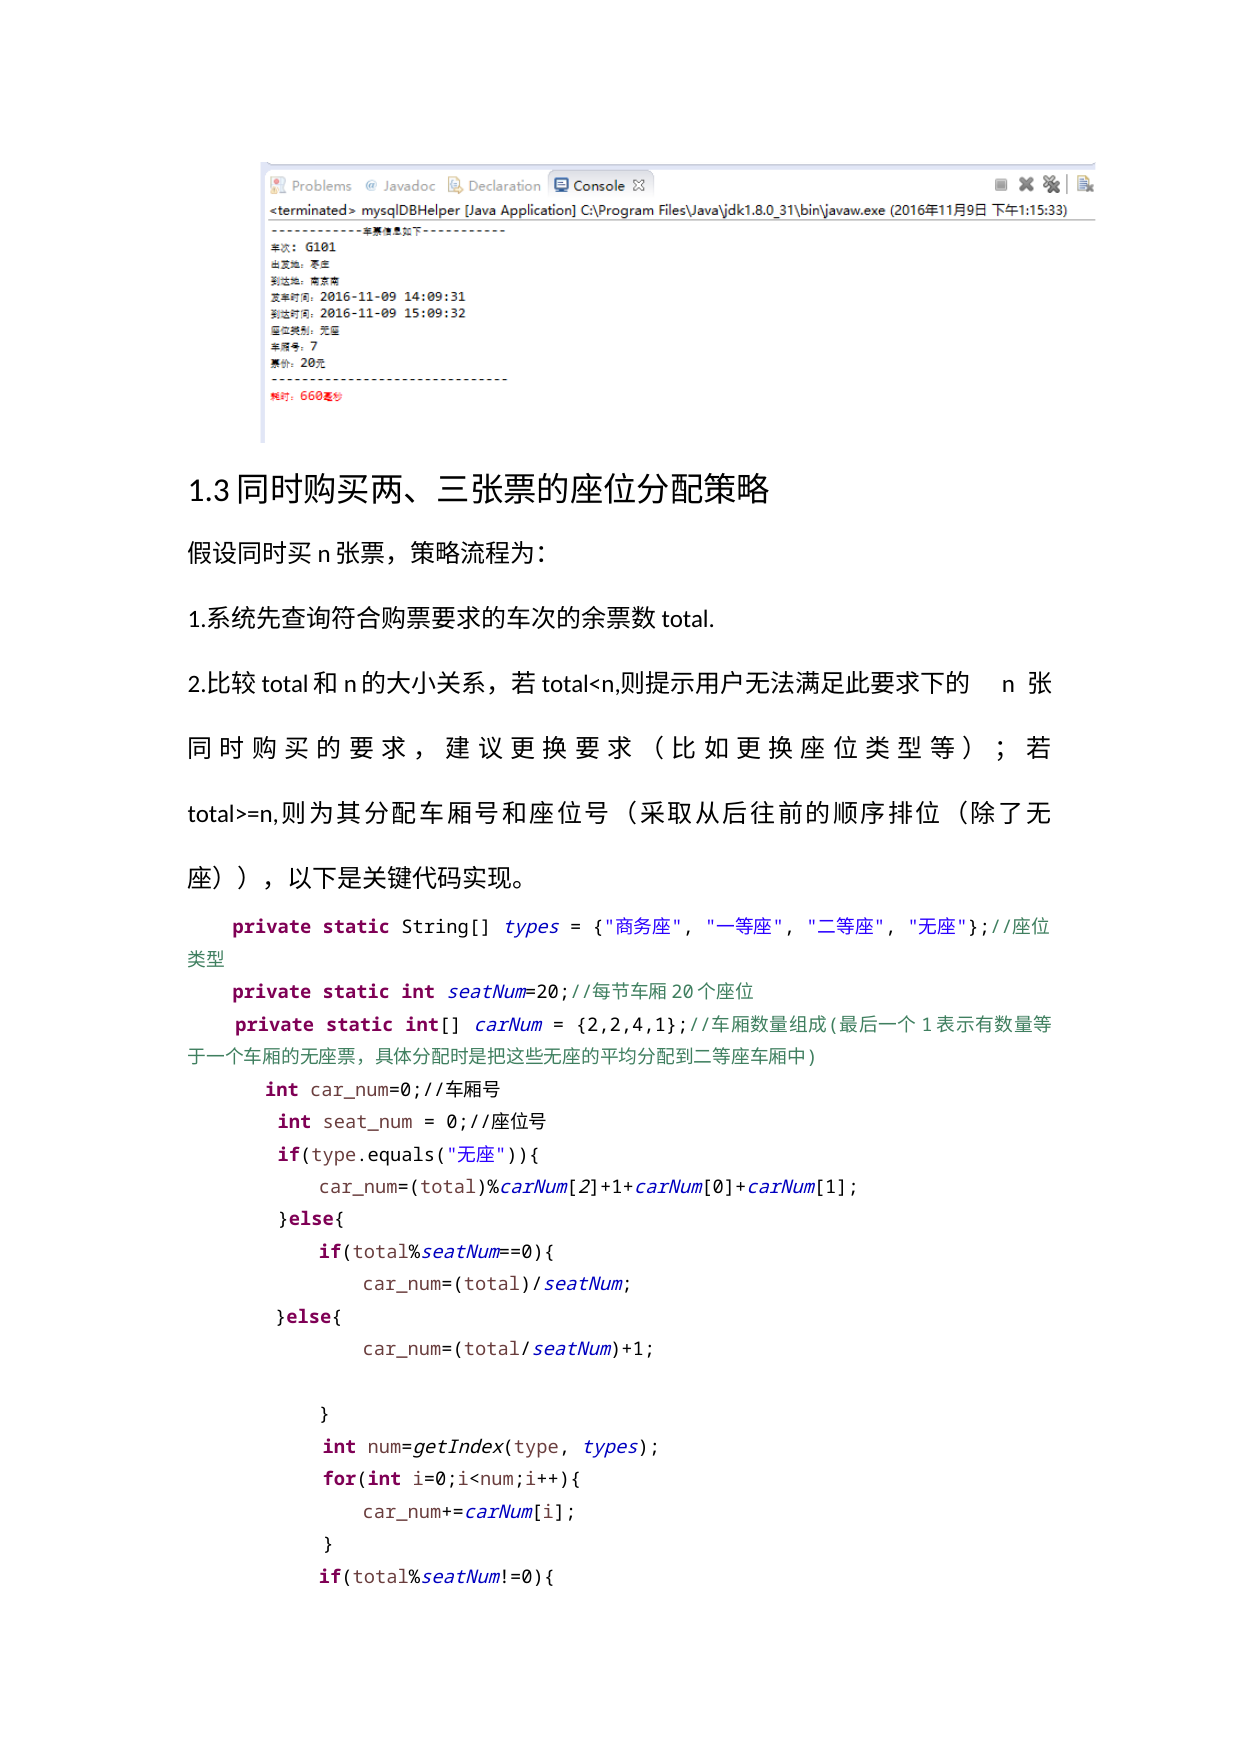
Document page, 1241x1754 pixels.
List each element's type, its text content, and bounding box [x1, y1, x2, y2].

text car_num+=carNum[i]; [187, 1494, 1053, 1527]
text if(total%seatNum!=0){ [275, 1559, 1053, 1592]
text car_num=(total/seatNum)+1; [187, 1332, 1053, 1364]
text }else{ [187, 1202, 1053, 1234]
list 2.比较total和n的大小关系，若total<n,则提示用户无法满足此要求下的 n张同时购买的要求，建议更换要求（比如更换座位类型等）；若 total>=n,则为其分配车厢号和座位号（采取从后往前的顺序排位（除了无座）），以下是关键代码实现。 [187, 649, 1053, 909]
list 假设同时买n张票，策略流程为： [187, 519, 1053, 584]
text }else{ [231, 1299, 1053, 1332]
list 1.3同时购买两、三张票的座位分配策略 [187, 454, 1053, 519]
text if(total%seatNum==0){ [187, 1234, 1053, 1267]
text private static String[] types = {"商务座", "一等座", "二等座", "无座"};//座位类型 [187, 909, 1053, 974]
text } [187, 1397, 1053, 1429]
text if(type.equals("无座")){ [187, 1137, 1053, 1169]
text for(int i=0;i<num;i++){ [187, 1462, 1053, 1494]
text } [187, 1527, 1053, 1559]
text int seat_num = 0;//座位号 [187, 1104, 1053, 1137]
text int num=getIndex(type, types); [187, 1429, 1053, 1462]
text car_num=(total)%carNum[2]+1+carNum[0]+carNum[1]; [187, 1169, 1053, 1202]
text private static int seatNum=20;//每节车厢20个座位 [187, 974, 1053, 1007]
list private static int[] carNum = {2,2,4,1};//车厢数量组成(最后一个1表示有数量等于一个车厢的无座票，具体分配时是把这些无座的平均分配到二等座车厢中) [187, 1007, 1053, 1072]
text int car_num=0;//车厢号 [187, 1072, 1053, 1104]
picture [231, 162, 1096, 443]
list 1.系统先查询符合购票要求的车次的余票数total. [187, 584, 1053, 649]
text car_num=(total)/seatNum; [187, 1267, 1053, 1299]
